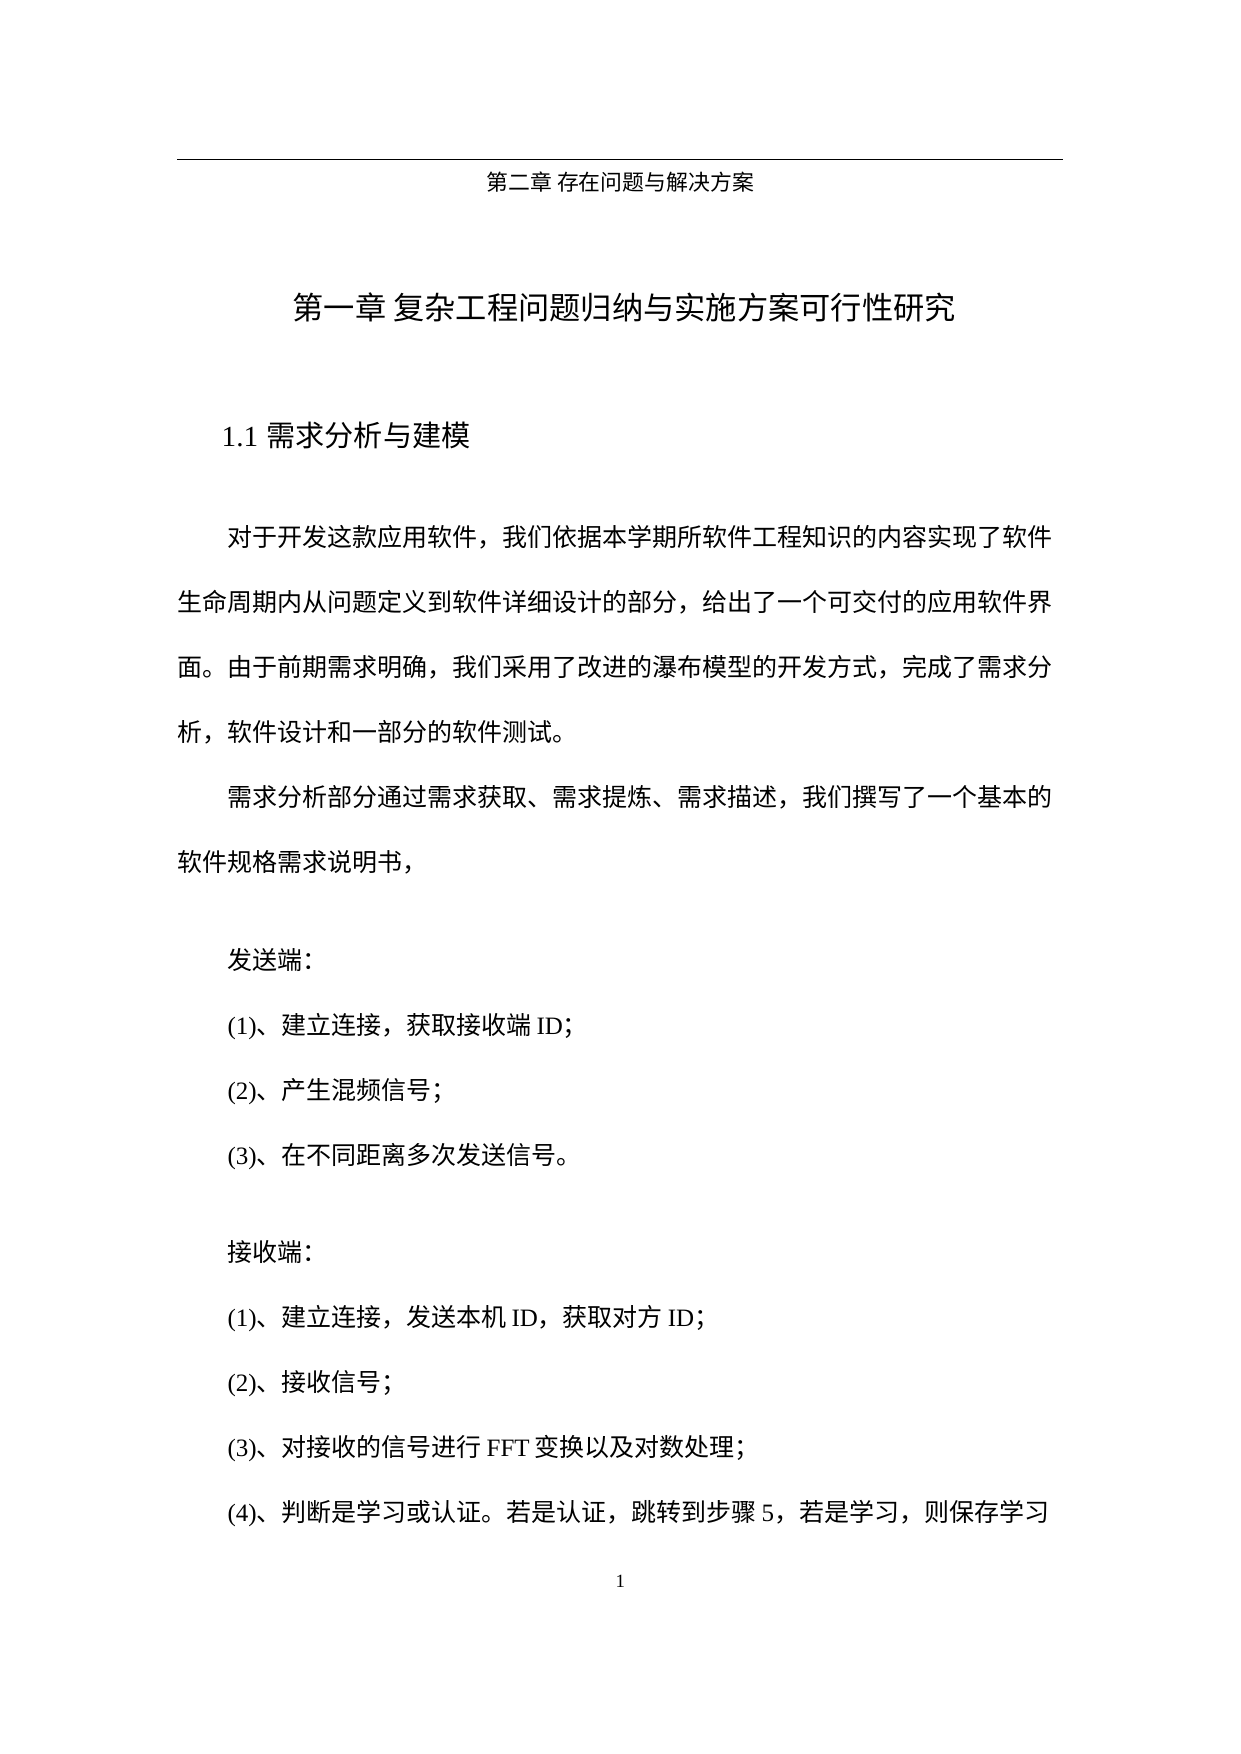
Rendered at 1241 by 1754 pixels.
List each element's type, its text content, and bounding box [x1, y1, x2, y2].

text 发送端： [177, 926, 1063, 991]
text 需求分析部分通过需求获取、需求提炼、需求描述，我们撰写了一个基本的软件规格需求说明书， [177, 763, 1063, 893]
text (1)、建立连接，发送本机ID，获取对方ID； [177, 1283, 1063, 1348]
subtitle 需求分析与建模 [221, 401, 1063, 466]
text 对于开发这款应用软件，我们依据本学期所软件工程知识的内容实现了软件生命周期内从问题定义到软件详细设计的部分，给出了一个可交付的应用软件界面。由于前期需求明确，我们采用了改进的瀑布模型的开发方式，完成了需求分析，软件设计和一部分的软件测试。 [177, 503, 1063, 763]
text (1)、建立连接，获取接收端ID； [177, 991, 1063, 1056]
text 接收端： [177, 1218, 1063, 1283]
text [177, 1478, 1063, 1543]
text (2)、接收信号； [177, 1348, 1063, 1413]
text (3)、对接收的信号进行FFT变换以及对数处理； [177, 1413, 1063, 1478]
text (2)、产生混频信号； [177, 1056, 1063, 1121]
subtitle 第一章 复杂工程问题归纳与实施方案可行性研究 [177, 273, 1063, 338]
text (3)、在不同距离多次发送信号。 [177, 1121, 1063, 1186]
